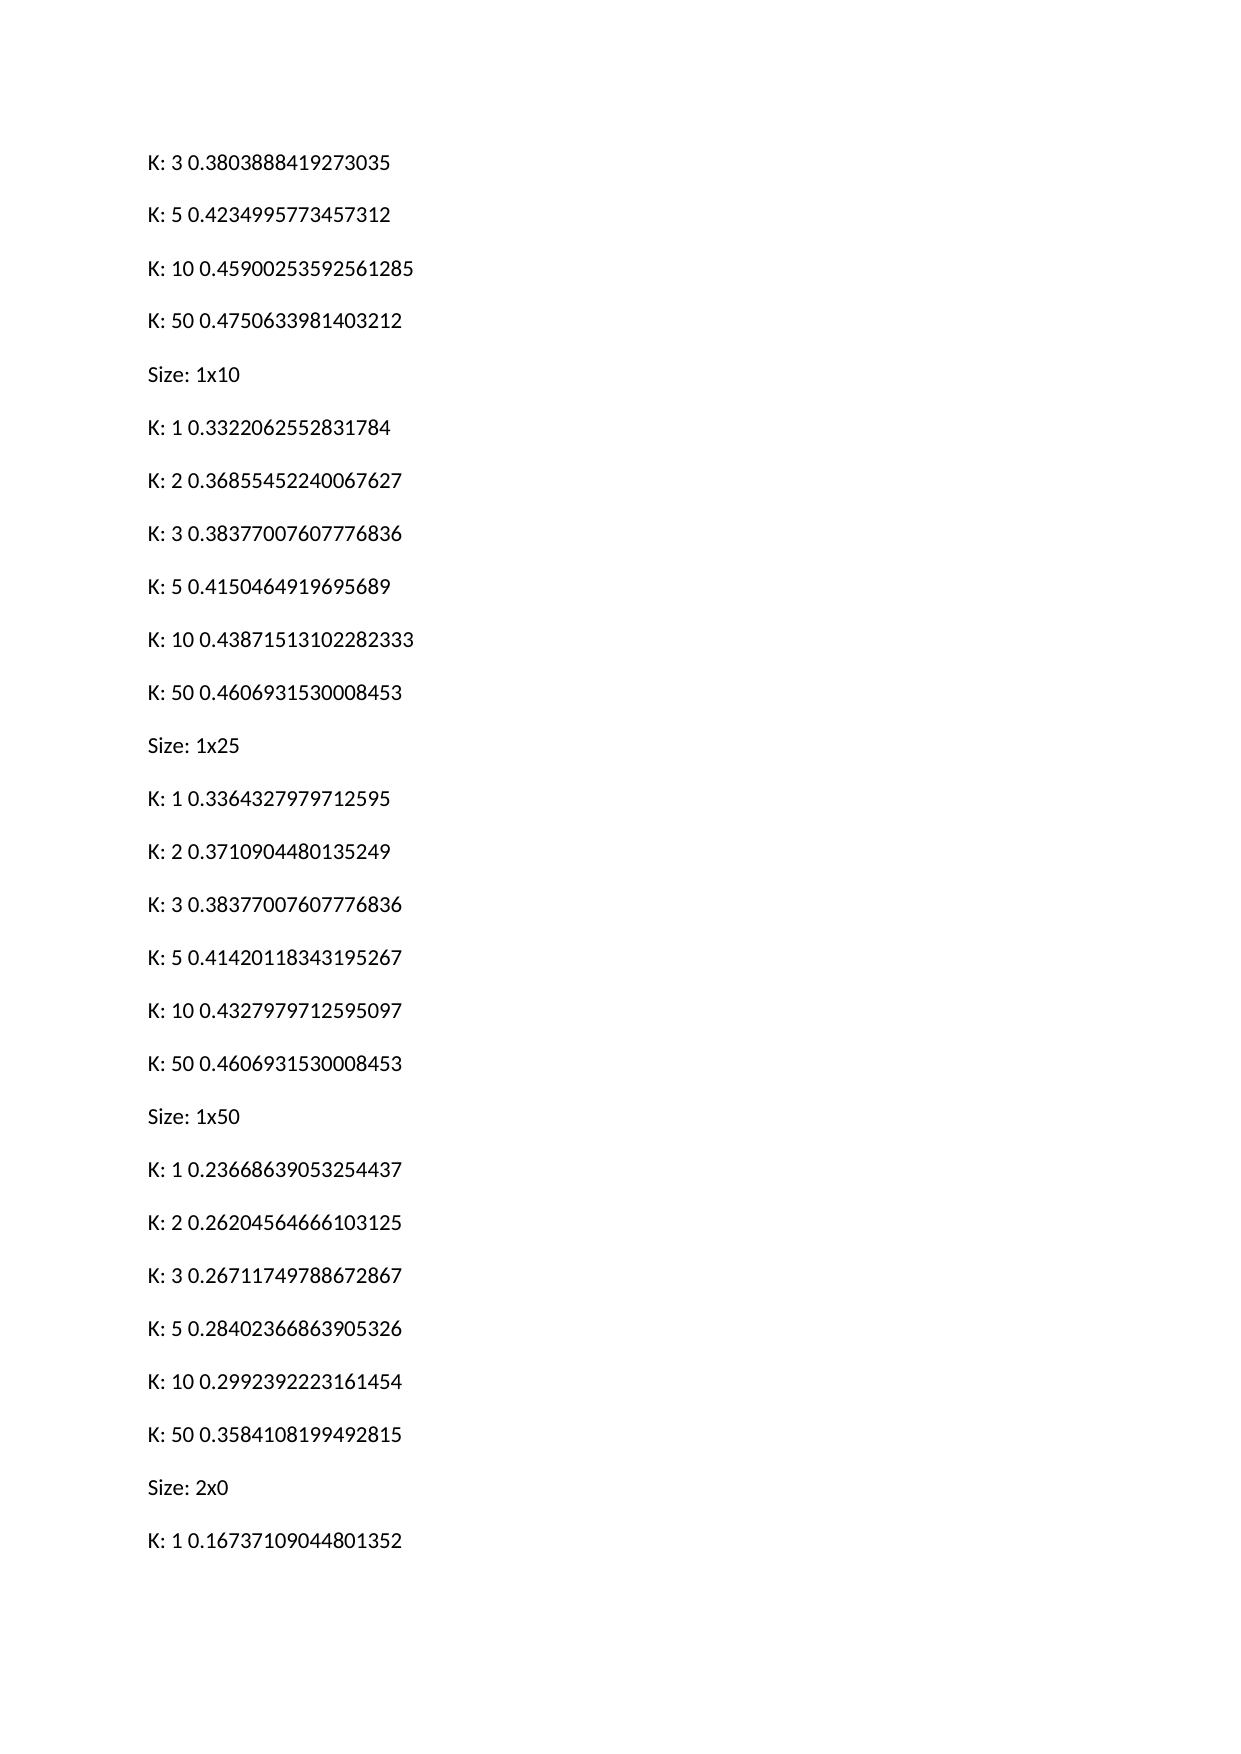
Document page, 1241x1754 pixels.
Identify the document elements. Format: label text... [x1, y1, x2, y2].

text K: 2 0.3710904480135249 [148, 837, 1093, 865]
text Size: 1x10 [148, 360, 1093, 388]
text K: 10 0.43871513102282333 [148, 625, 1093, 653]
text Size: 1x25 [148, 731, 1093, 759]
text K: 10 0.4327979712595097 [148, 996, 1093, 1024]
text K: 2 0.36855452240067627 [148, 466, 1093, 494]
text K: 50 0.4750633981403212 [148, 307, 1093, 335]
text K: 50 0.4606931530008453 [148, 678, 1093, 706]
text Size: 1x50 [148, 1102, 1093, 1130]
text K: 2 0.26204564666103125 [148, 1208, 1093, 1236]
text K: 1 0.3322062552831784 [148, 413, 1093, 441]
text K: 1 0.3364327979712595 [148, 784, 1093, 812]
text K: 5 0.4150464919695689 [148, 572, 1093, 600]
text K: 1 0.16737109044801352 [148, 1526, 1093, 1554]
text K: 5 0.4234995773457312 [148, 201, 1093, 229]
text K: 5 0.41420118343195267 [148, 943, 1093, 971]
text K: 50 0.3584108199492815 [148, 1420, 1093, 1448]
text K: 1 0.23668639053254437 [148, 1155, 1093, 1183]
text K: 10 0.2992392223161454 [148, 1367, 1093, 1395]
text K: 3 0.3803888419273035 [148, 148, 1093, 176]
text K: 10 0.45900253592561285 [148, 254, 1093, 282]
text Size: 2x0 [148, 1473, 1093, 1501]
text K: 50 0.4606931530008453 [148, 1049, 1093, 1077]
text K: 3 0.38377007607776836 [148, 890, 1093, 918]
text K: 5 0.28402366863905326 [148, 1314, 1093, 1342]
text K: 3 0.26711749788672867 [148, 1261, 1093, 1289]
text K: 3 0.38377007607776836 [148, 519, 1093, 547]
